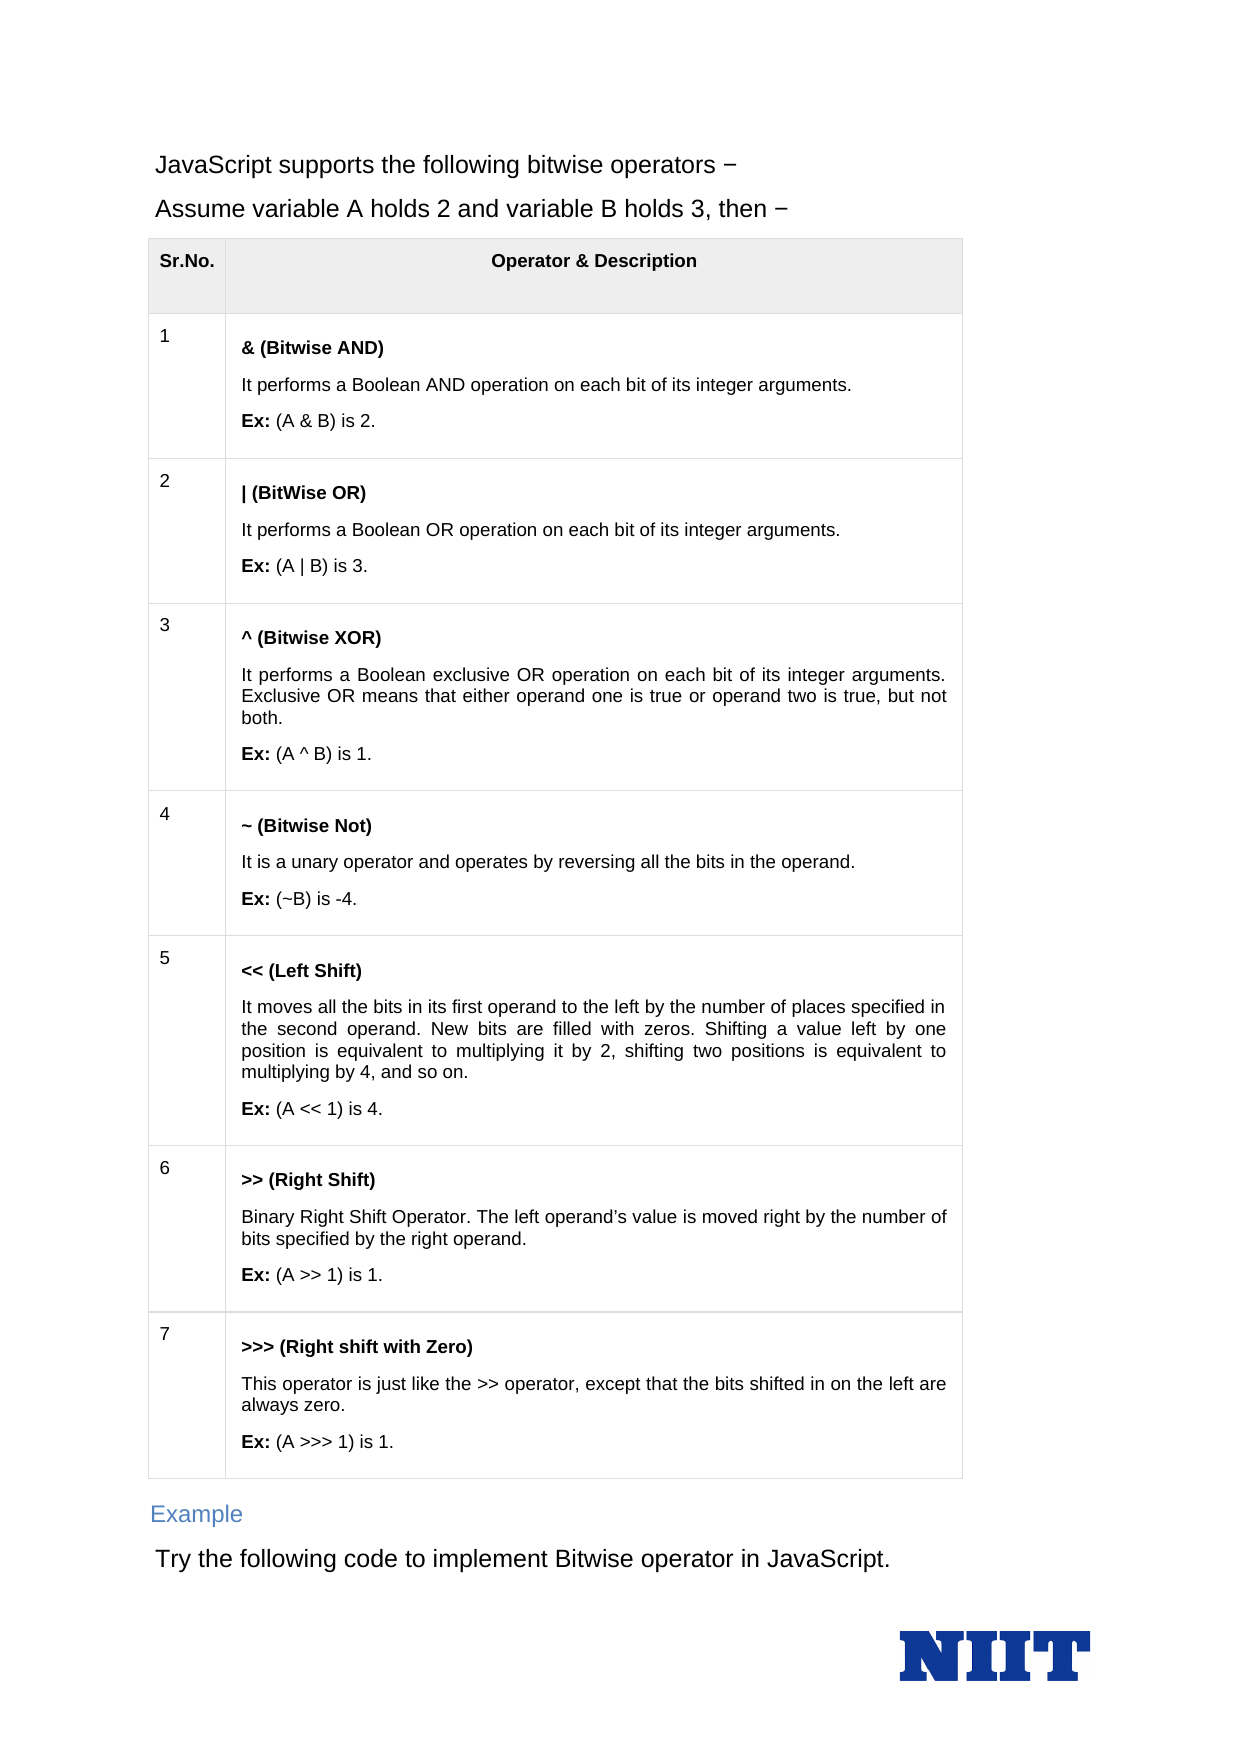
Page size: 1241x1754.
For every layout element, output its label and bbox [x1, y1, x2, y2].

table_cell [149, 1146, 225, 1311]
picture [899, 1631, 1091, 1681]
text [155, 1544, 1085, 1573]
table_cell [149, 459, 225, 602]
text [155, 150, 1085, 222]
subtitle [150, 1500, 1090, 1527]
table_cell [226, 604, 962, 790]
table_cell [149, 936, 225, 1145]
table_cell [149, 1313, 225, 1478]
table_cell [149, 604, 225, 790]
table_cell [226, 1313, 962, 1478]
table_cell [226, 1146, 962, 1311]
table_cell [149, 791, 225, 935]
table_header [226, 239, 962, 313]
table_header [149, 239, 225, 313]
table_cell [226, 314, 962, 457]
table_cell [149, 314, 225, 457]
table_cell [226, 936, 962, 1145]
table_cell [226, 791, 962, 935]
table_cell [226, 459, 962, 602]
